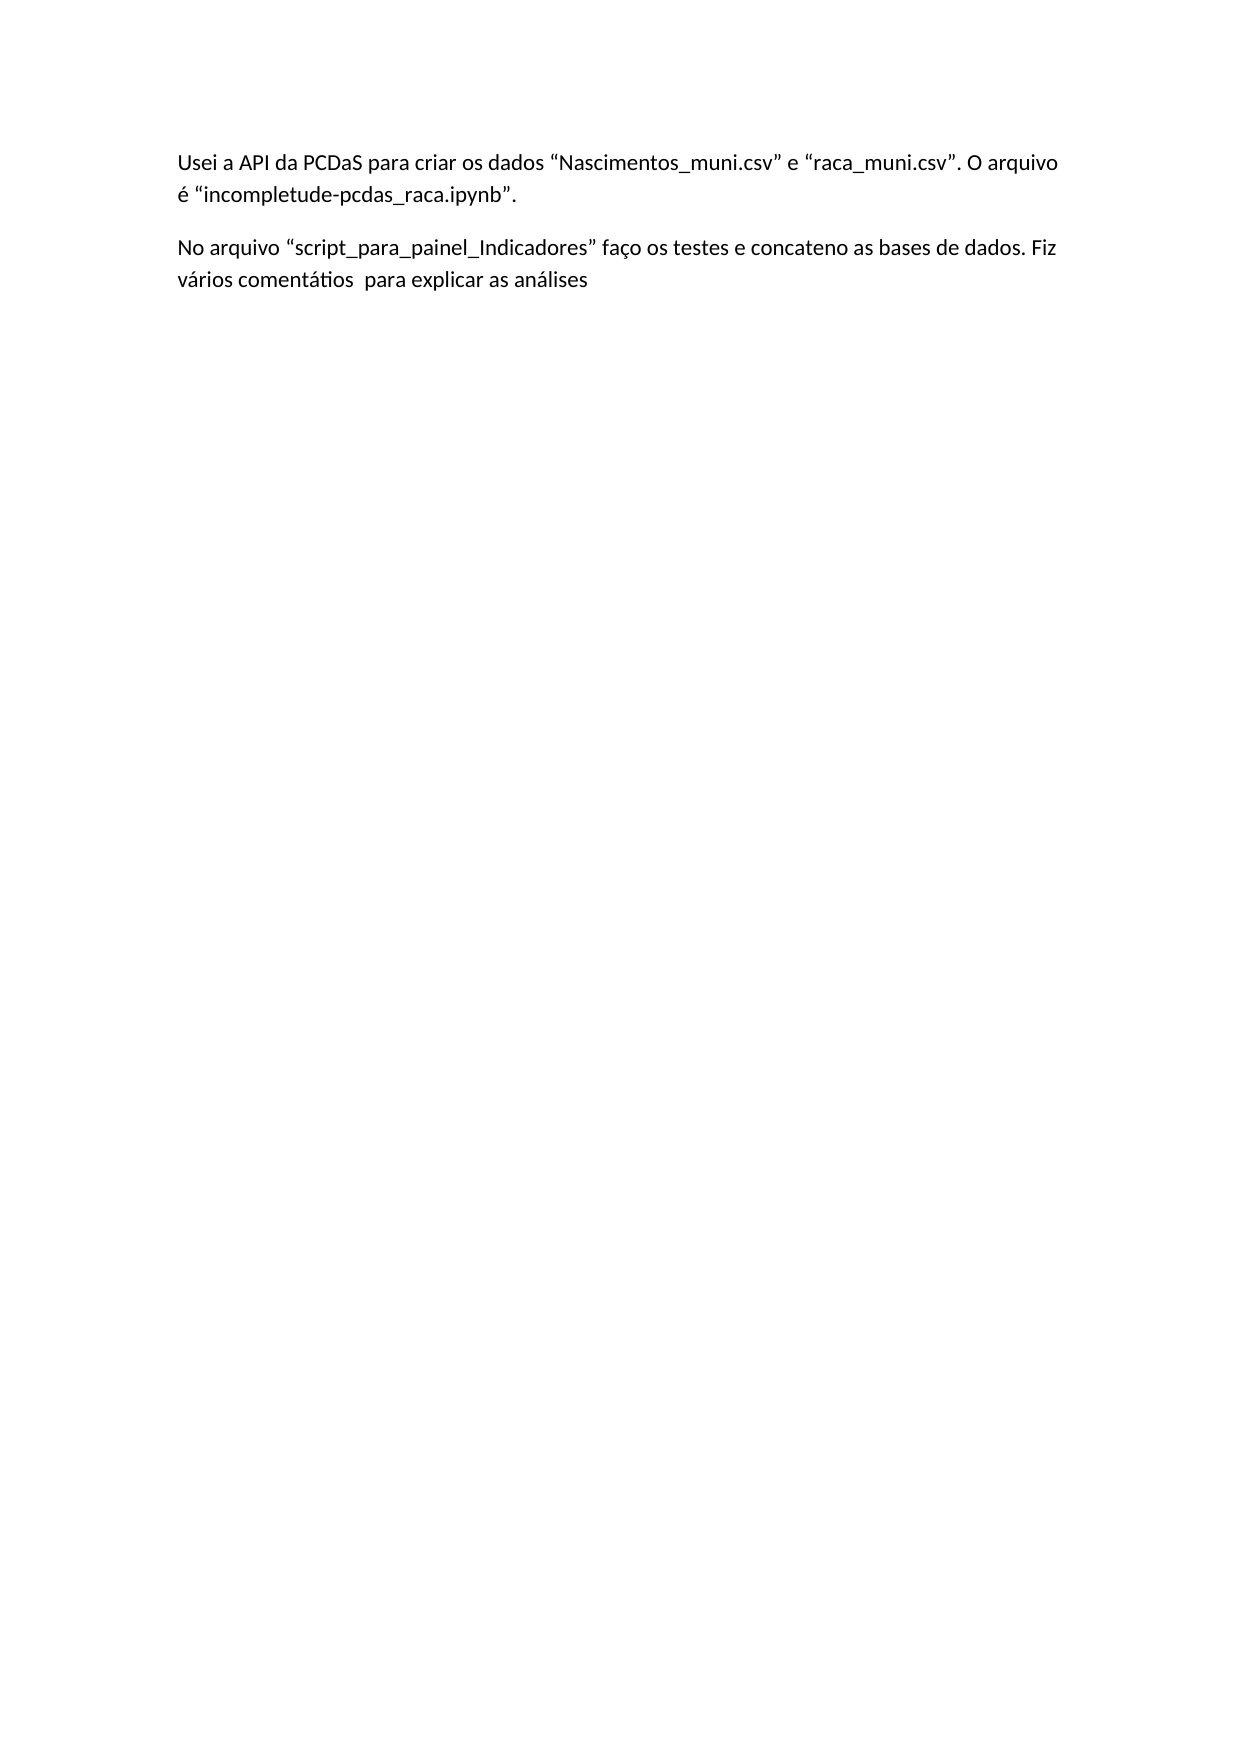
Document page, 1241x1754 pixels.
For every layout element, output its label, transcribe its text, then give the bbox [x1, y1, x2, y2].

text Usei a API da PCDaS para criar os dados “Nascimentos_muni.csv” e “raca_muni.csv”. O arquivo é “incompletude-pcdas_raca.ipynb”. [177, 148, 1063, 208]
text No arquivo “script_para_painel_Indicadores” faço os testes e concateno as bases de dados. Fiz vários comentátios para explicar as análises [177, 233, 1063, 293]
